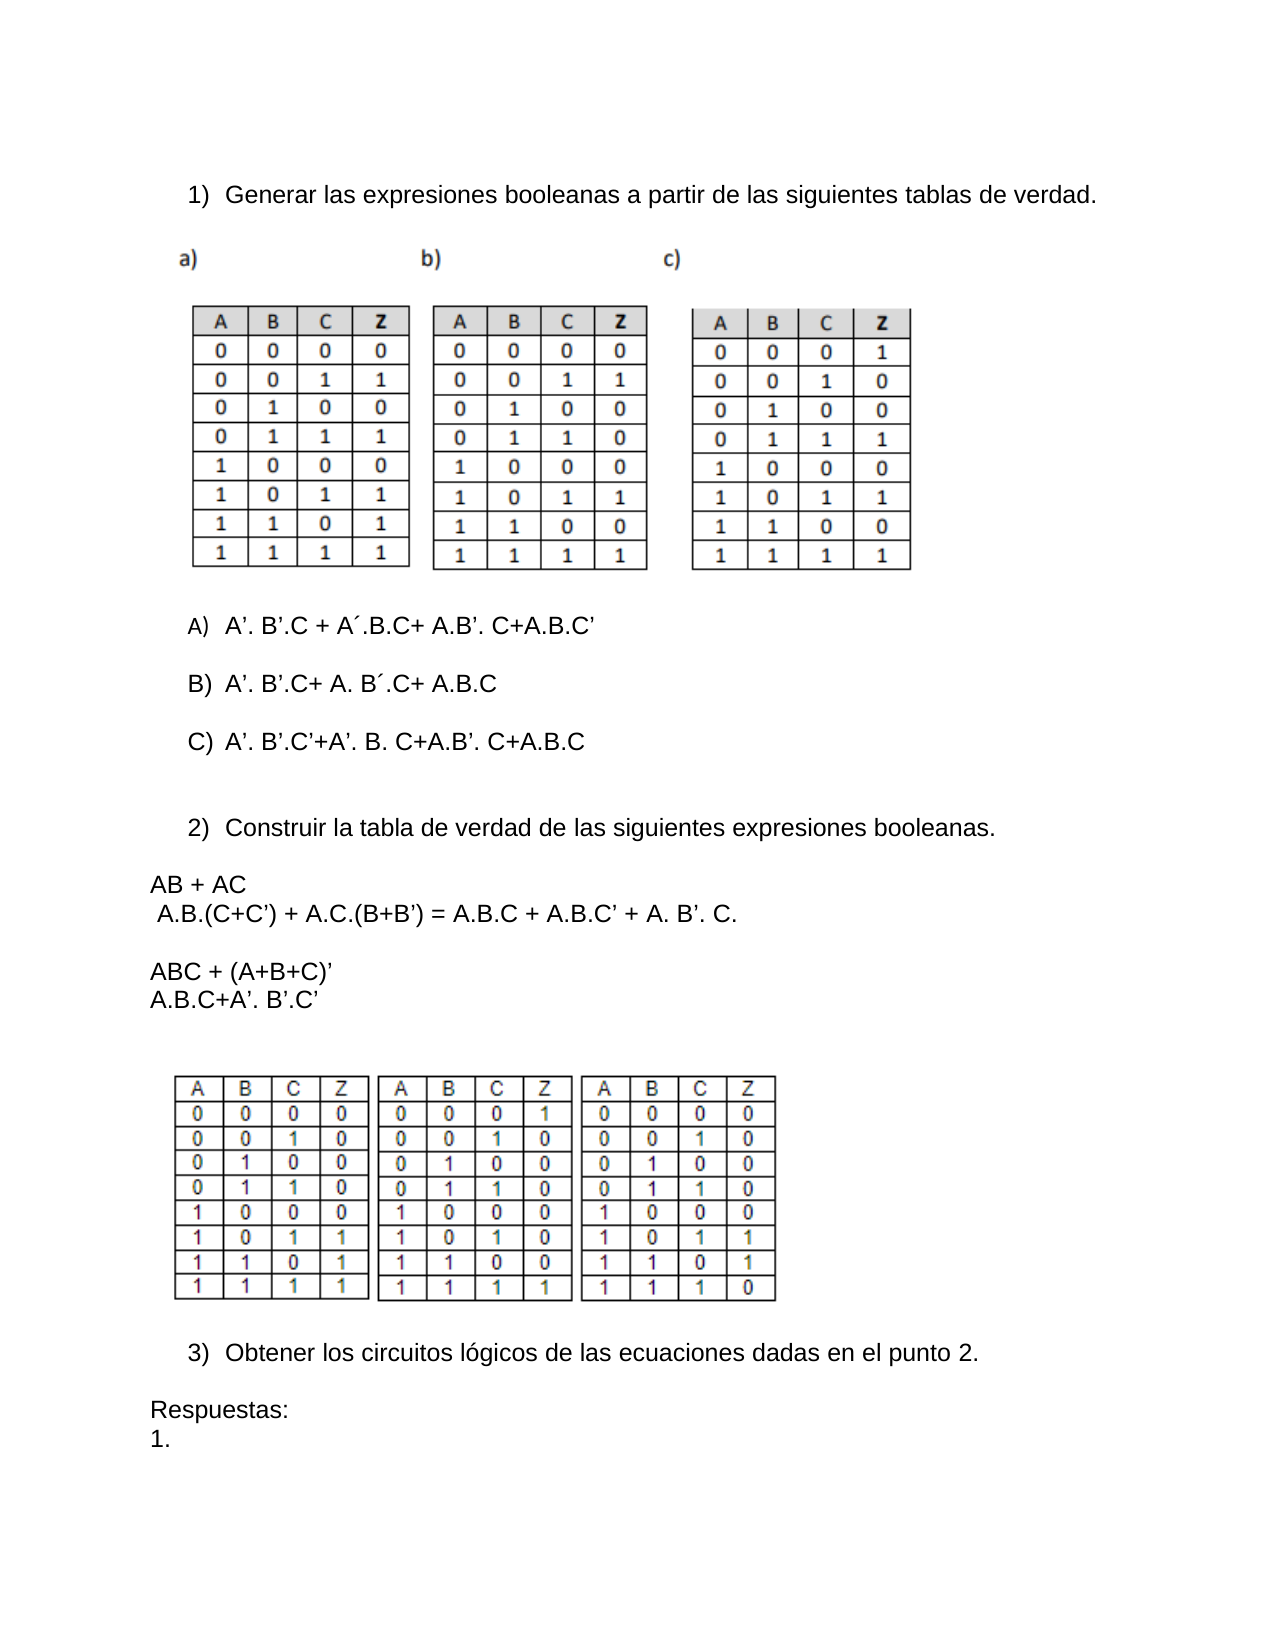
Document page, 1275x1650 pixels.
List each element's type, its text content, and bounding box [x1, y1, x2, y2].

text Respuestas: [150, 1396, 1125, 1424]
list Construir la tabla de verdad de las siguientes expresiones booleanas. [187, 813, 1125, 842]
text ABC + (A+B+C)’ A.B.C+A’. B’.C’ [150, 957, 1125, 1014]
list A’. B’.C+ A. B´.C+ A.B.C [187, 669, 1125, 698]
list Obtener los circuitos lógicos de las ecuaciones dadas en el punto 2. [187, 1338, 1125, 1367]
text AB + AC A.B.(C+C’) + A.C.(B+B’) = A.B.C + A.B.C’ + A. B’. C. [150, 870, 1125, 928]
list Generar las expresiones booleanas a partir de las siguientes tablas de verdad. [187, 181, 1125, 209]
text 1. [150, 1424, 1125, 1453]
list A’. B’.C + A´.B.C+ A.B’. C+A.B.C’ [187, 610, 1125, 640]
list A’. B’.C’+A’. B. C+A.B’. C+A.B.C [187, 727, 1125, 755]
